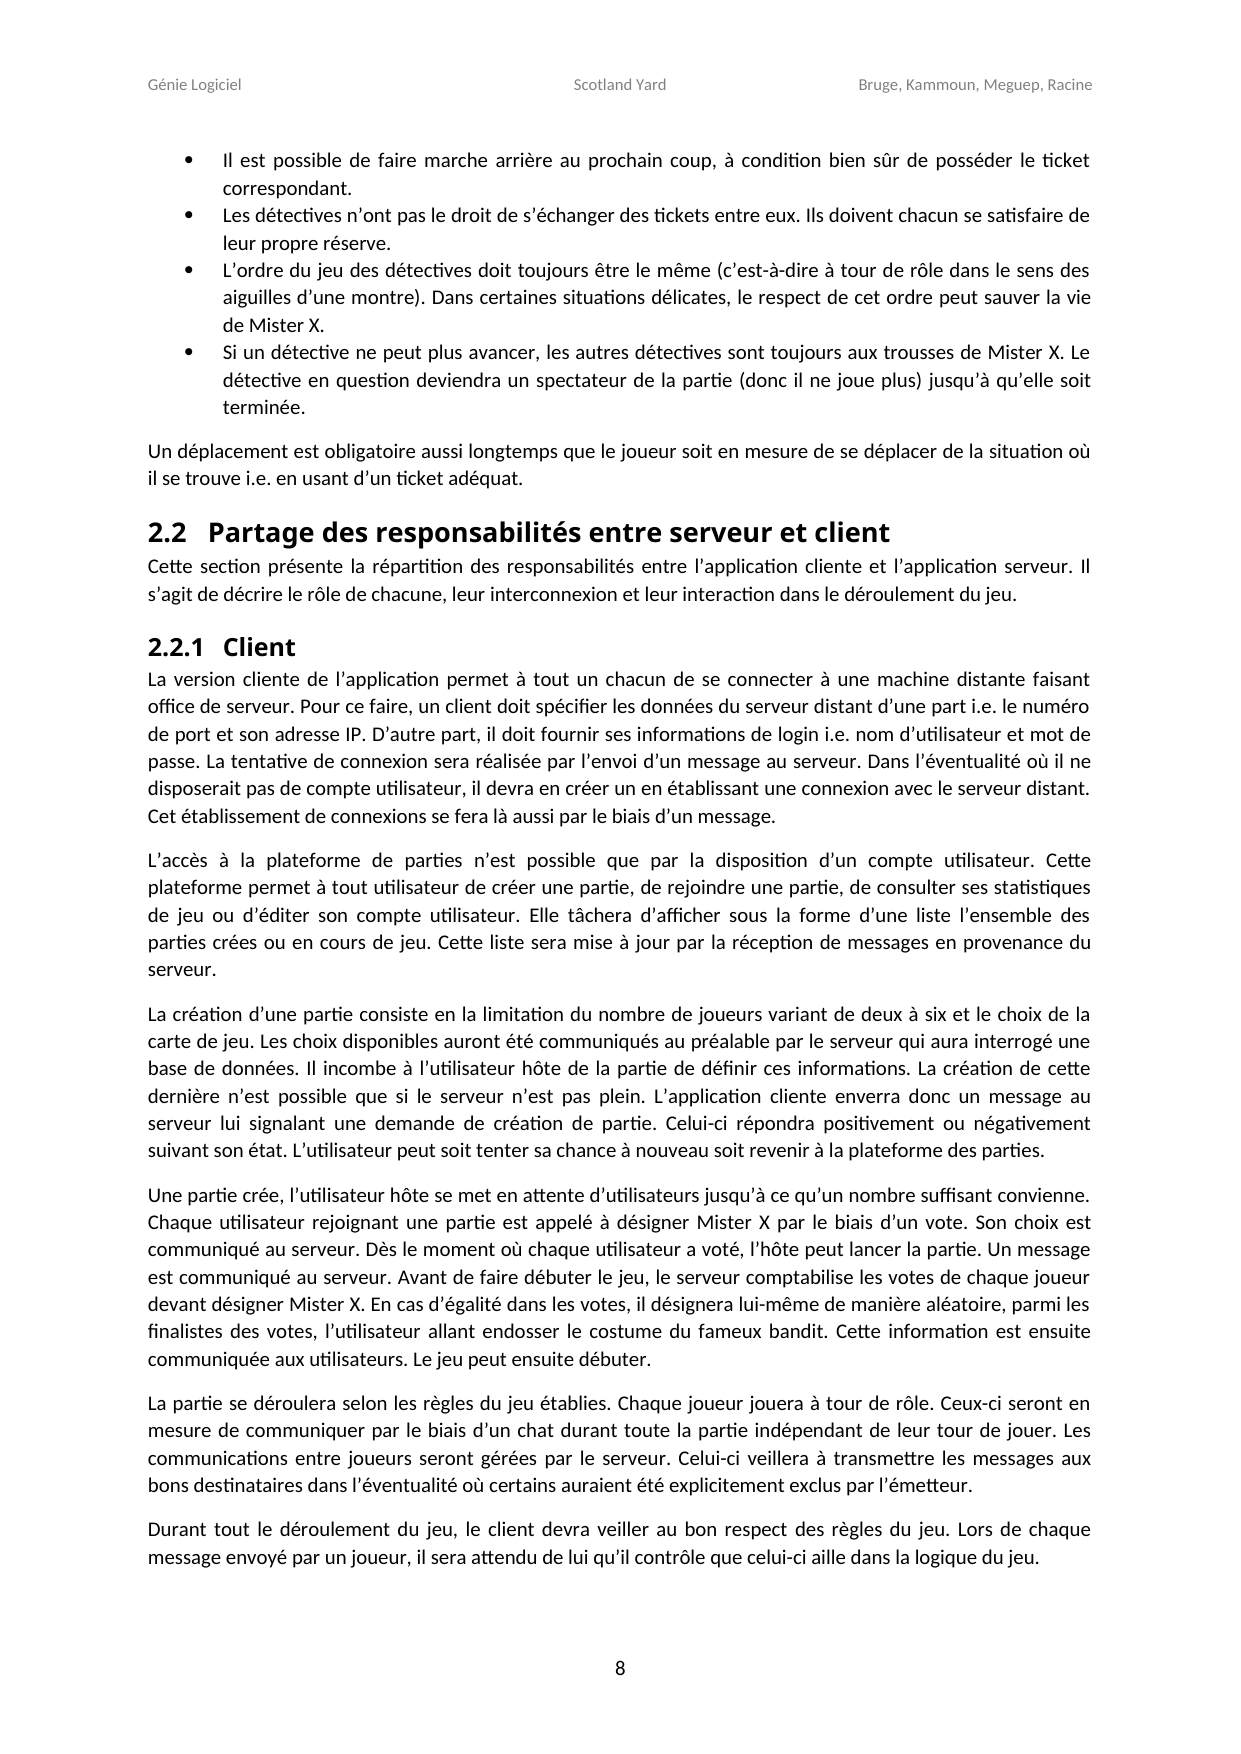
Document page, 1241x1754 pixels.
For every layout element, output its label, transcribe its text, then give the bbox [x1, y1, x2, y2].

text La version cliente de l’application permet à tout un chacun de se connecter à une machine distante faisant office de serveur. Pour ce faire, un client doit spécifier les données du serveur distant d’une part i.e. le numéro de port et son adresse IP. D’autre part, il doit fournir ses informations de login i.e. nom d’utilisateur et mot de passe. La tentative de connexion sera réalisée par l’envoi d’un message au serveur. Dans l’éventualité où il ne disposerait pas de compte utilisateur, il devra en créer un en établissant une connexion avec le serveur distant. Cet établissement de connexions se fera là aussi par le biais d’un message. [148, 666, 1093, 828]
subtitle Client [148, 629, 1093, 663]
list Si un détective ne peut plus avancer, les autres détectives sont toujours aux trousses de Mister X. Le détective en question deviendra un spectateur de la partie (donc il ne joue plus) jusqu’à qu’elle soit terminée. [185, 339, 1093, 419]
list Il est possible de faire marche arrière au prochain coup, à condition bien sûr de posséder le ticket correspondant. [185, 148, 1093, 200]
text Une partie crée, l’utilisateur hôte se met en attente d’utilisateurs jusqu’à ce qu’un nombre suffisant convienne. Chaque utilisateur rejoignant une partie est appelé à désigner Mister X par le biais d’un vote. Son choix est communiqué au serveur. Dès le moment où chaque utilisateur a voté, l’hôte peut lancer la partie. Un message est communiqué au serveur. Avant de faire débuter le jeu, le serveur comptabilise les votes de chaque joueur devant désigner Mister X. En cas d’égalité dans les votes, il désignera lui-même de manière aléatoire, parmi les finalistes des votes, l’utilisateur allant endosser le costume du fameux bandit. Cette information est ensuite communiquée aux utilisateurs. Le jeu peut ensuite débuter. [148, 1182, 1093, 1372]
text L’accès à la plateforme de parties n’est possible que par la disposition d’un compte utilisateur. Cette plateforme permet à tout utilisateur de créer une partie, de rejoindre une partie, de consulter ses statistiques de jeu ou d’éditer son compte utilisateur. Elle tâchera d’afficher sous la forme d’une liste l’ensemble des parties crées ou en cours de jeu. Cette liste sera mise à jour par la réception de messages en provenance du serveur. [148, 847, 1093, 982]
list Les détectives n’ont pas le droit de s’échanger des tickets entre eux. Ils doivent chacun se satisfaire de leur propre réserve. [185, 202, 1093, 255]
text Un déplacement est obligatoire aussi longtemps que le joueur soit en mesure de se déplacer de la situation où il se trouve i.e. en usant d’un ticket adéquat. [148, 438, 1093, 491]
subtitle Partage des responsabilités entre serveur et client [148, 514, 1093, 551]
text Cette section présente la répartition des responsabilités entre l’application cliente et l’application serveur. Il s’agit de décrire le rôle de chacune, leur interconnexion et leur interaction dans le déroulement du jeu. [148, 554, 1093, 606]
list L’ordre du jeu des détectives doit toujours être le même (c’est-à-dire à tour de rôle dans le sens des aiguilles d’une montre). Dans certaines situations délicates, le respect de cet ordre peut sauver la vie de Mister X. [185, 257, 1093, 337]
text La création d’une partie consiste en la limitation du nombre de joueurs variant de deux à six et le choix de la carte de jeu. Les choix disponibles auront été communiqués au préalable par le serveur qui aura interrogé une base de données. Il incombe à l’utilisateur hôte de la partie de définir ces informations. La création de cette dernière n’est possible que si le serveur n’est pas plein. L’application cliente enverra donc un message au serveur lui signalant une demande de création de partie. Celui-ci répondra positivement ou négativement suivant son état. L’utilisateur peut soit tenter sa chance à nouveau soit revenir à la plateforme des parties. [148, 1001, 1093, 1163]
text La partie se déroulera selon les règles du jeu établies. Chaque joueur jouera à tour de rôle. Ceux-ci seront en mesure de communiquer par le biais d’un chat durant toute la partie indépendant de leur tour de jouer. Les communications entre joueurs seront gérées par le serveur. Celui-ci veillera à transmettre les messages aux bons destinataires dans l’éventualité où certains auraient été explicitement exclus par l’émetteur. [148, 1390, 1093, 1498]
text Durant tout le déroulement du jeu, le client devra veiller au bon respect des règles du jeu. Lors de chaque message envoyé par un joueur, il sera attendu de lui qu’il contrôle que celui-ci aille dans la logique du jeu. [148, 1516, 1093, 1569]
